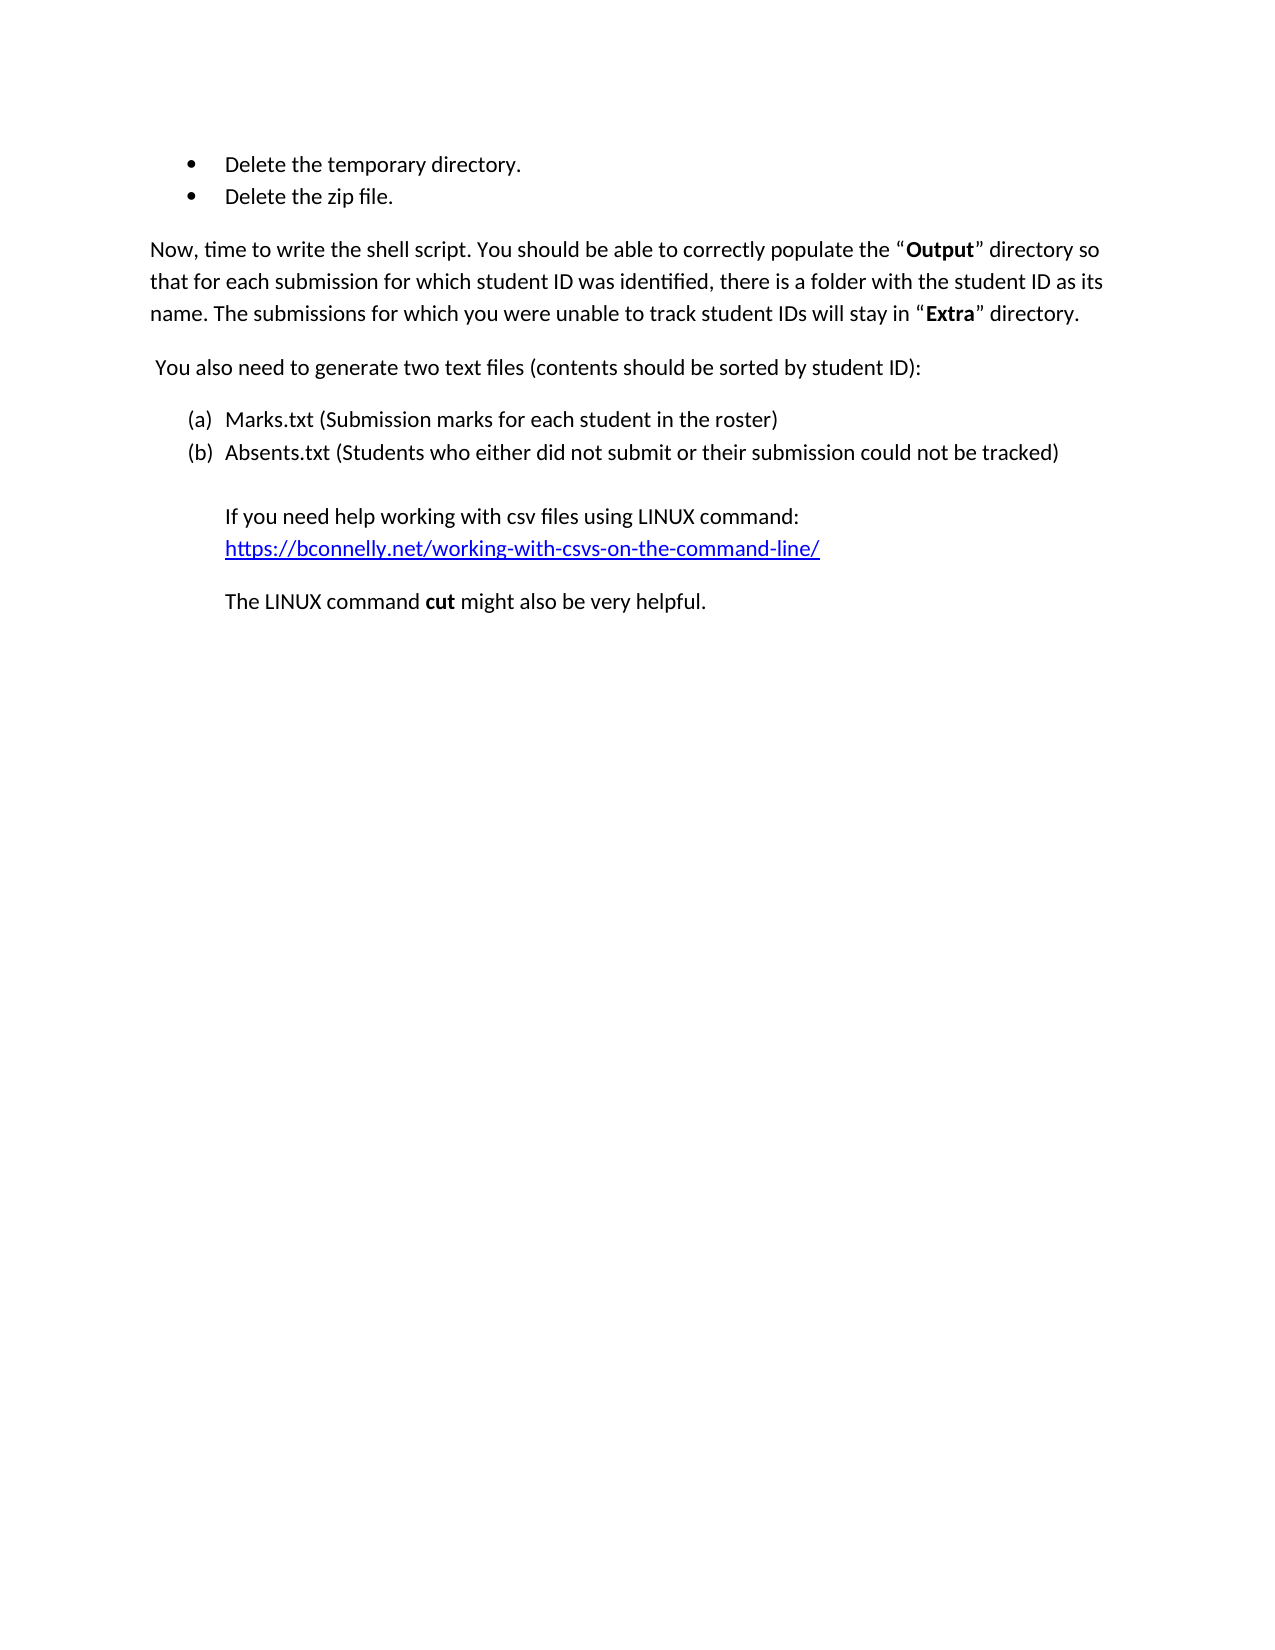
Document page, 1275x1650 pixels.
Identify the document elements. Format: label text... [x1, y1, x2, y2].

text The LINUX command cut might also be very helpful. [225, 587, 1125, 615]
text You also need to generate two text files (contents should be sorted by student ID): [150, 353, 1125, 381]
list Absents.txt (Students who either did not submit or their submission could not be tracked) If you need help working with csv files using LINUX command: https://bconnelly.net/working-with-csvs-on-the-command-line/ [187, 438, 1125, 562]
list Delete the temporary directory. [187, 150, 1125, 178]
list Delete the zip file. [187, 182, 1125, 210]
list Marks.txt (Submission marks for each student in the roster) [187, 406, 1125, 434]
text Now, time to write the shell script. You should be able to correctly populate the “Output” directory so that for each submission for which student ID was identified, there is a folder with the student ID as its name. The submissions for which you were unable to track student IDs will stay in “Extra” directory. [150, 235, 1125, 328]
